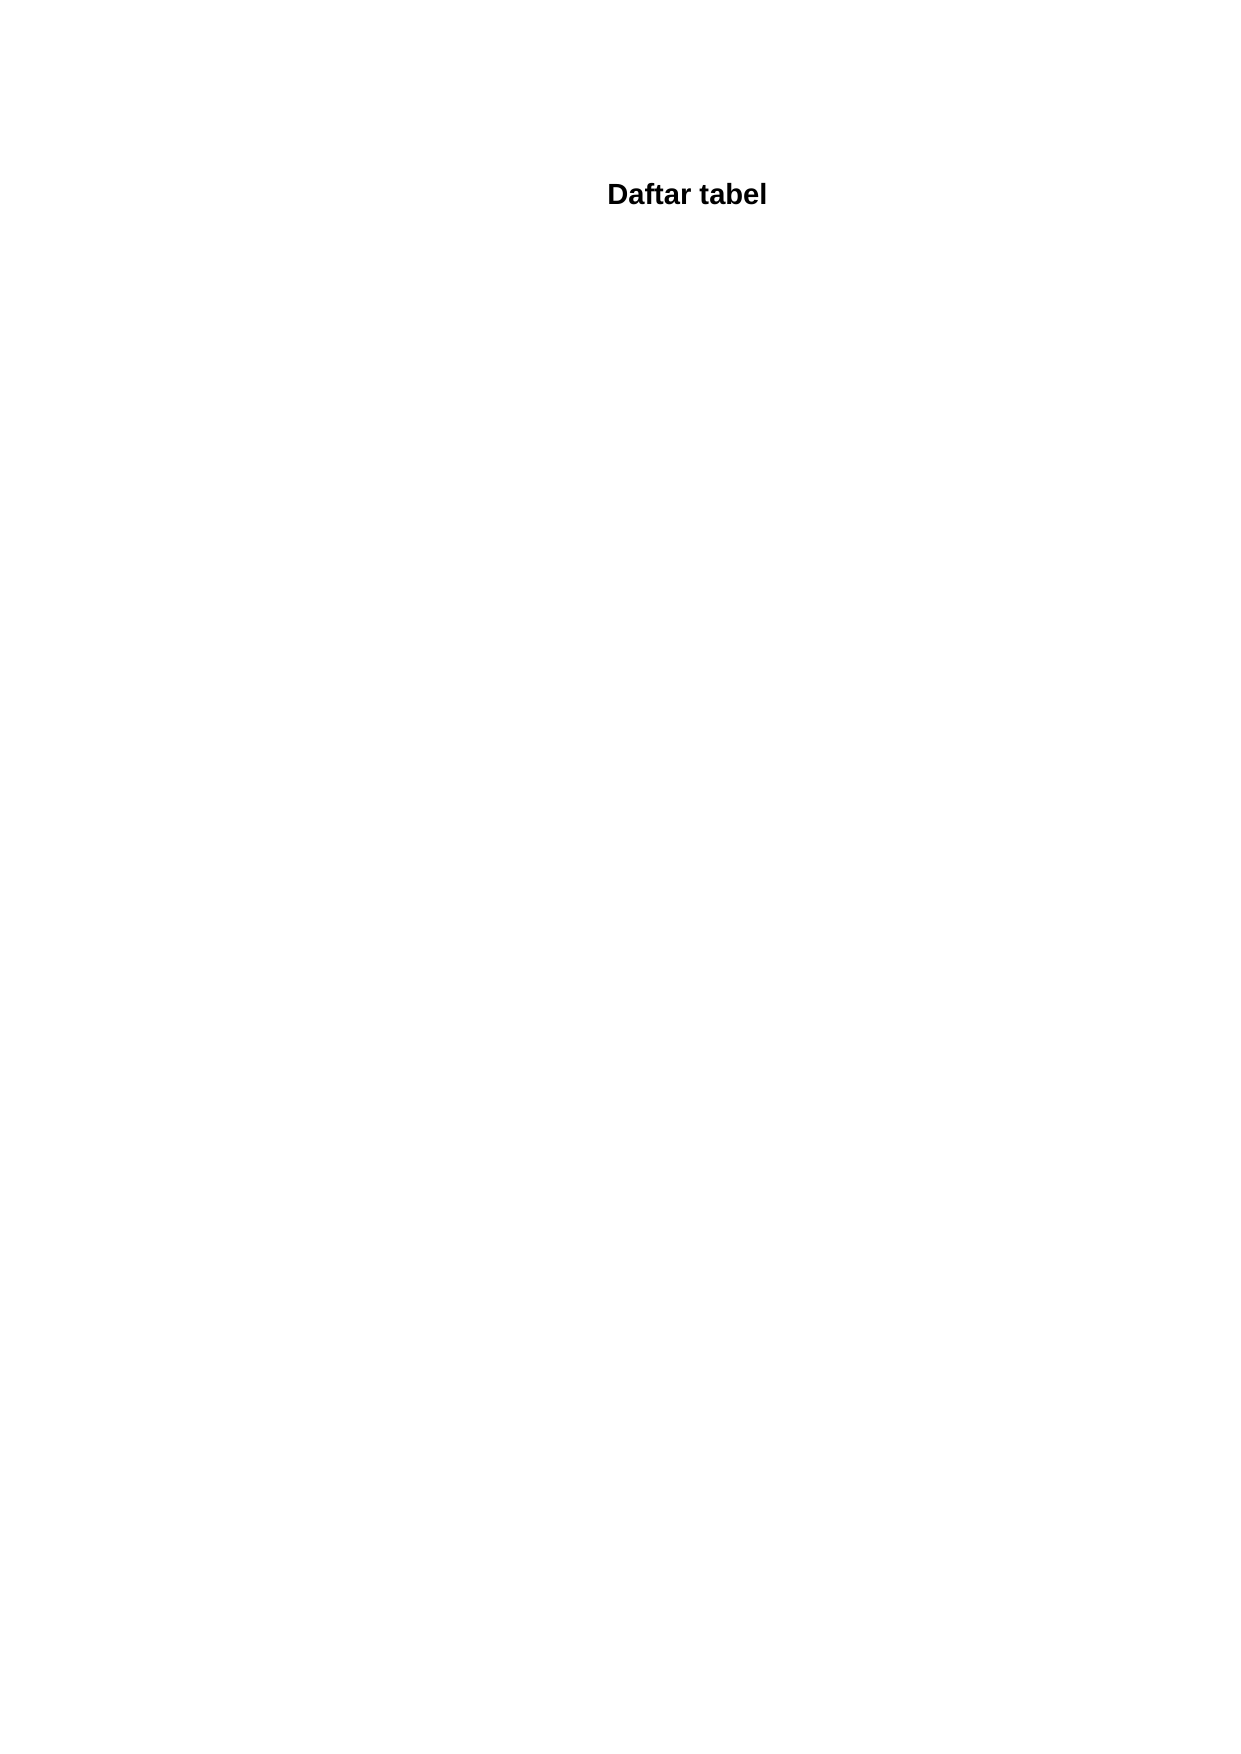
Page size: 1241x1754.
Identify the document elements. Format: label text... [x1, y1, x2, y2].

list Daftar tabel [311, 177, 1063, 211]
